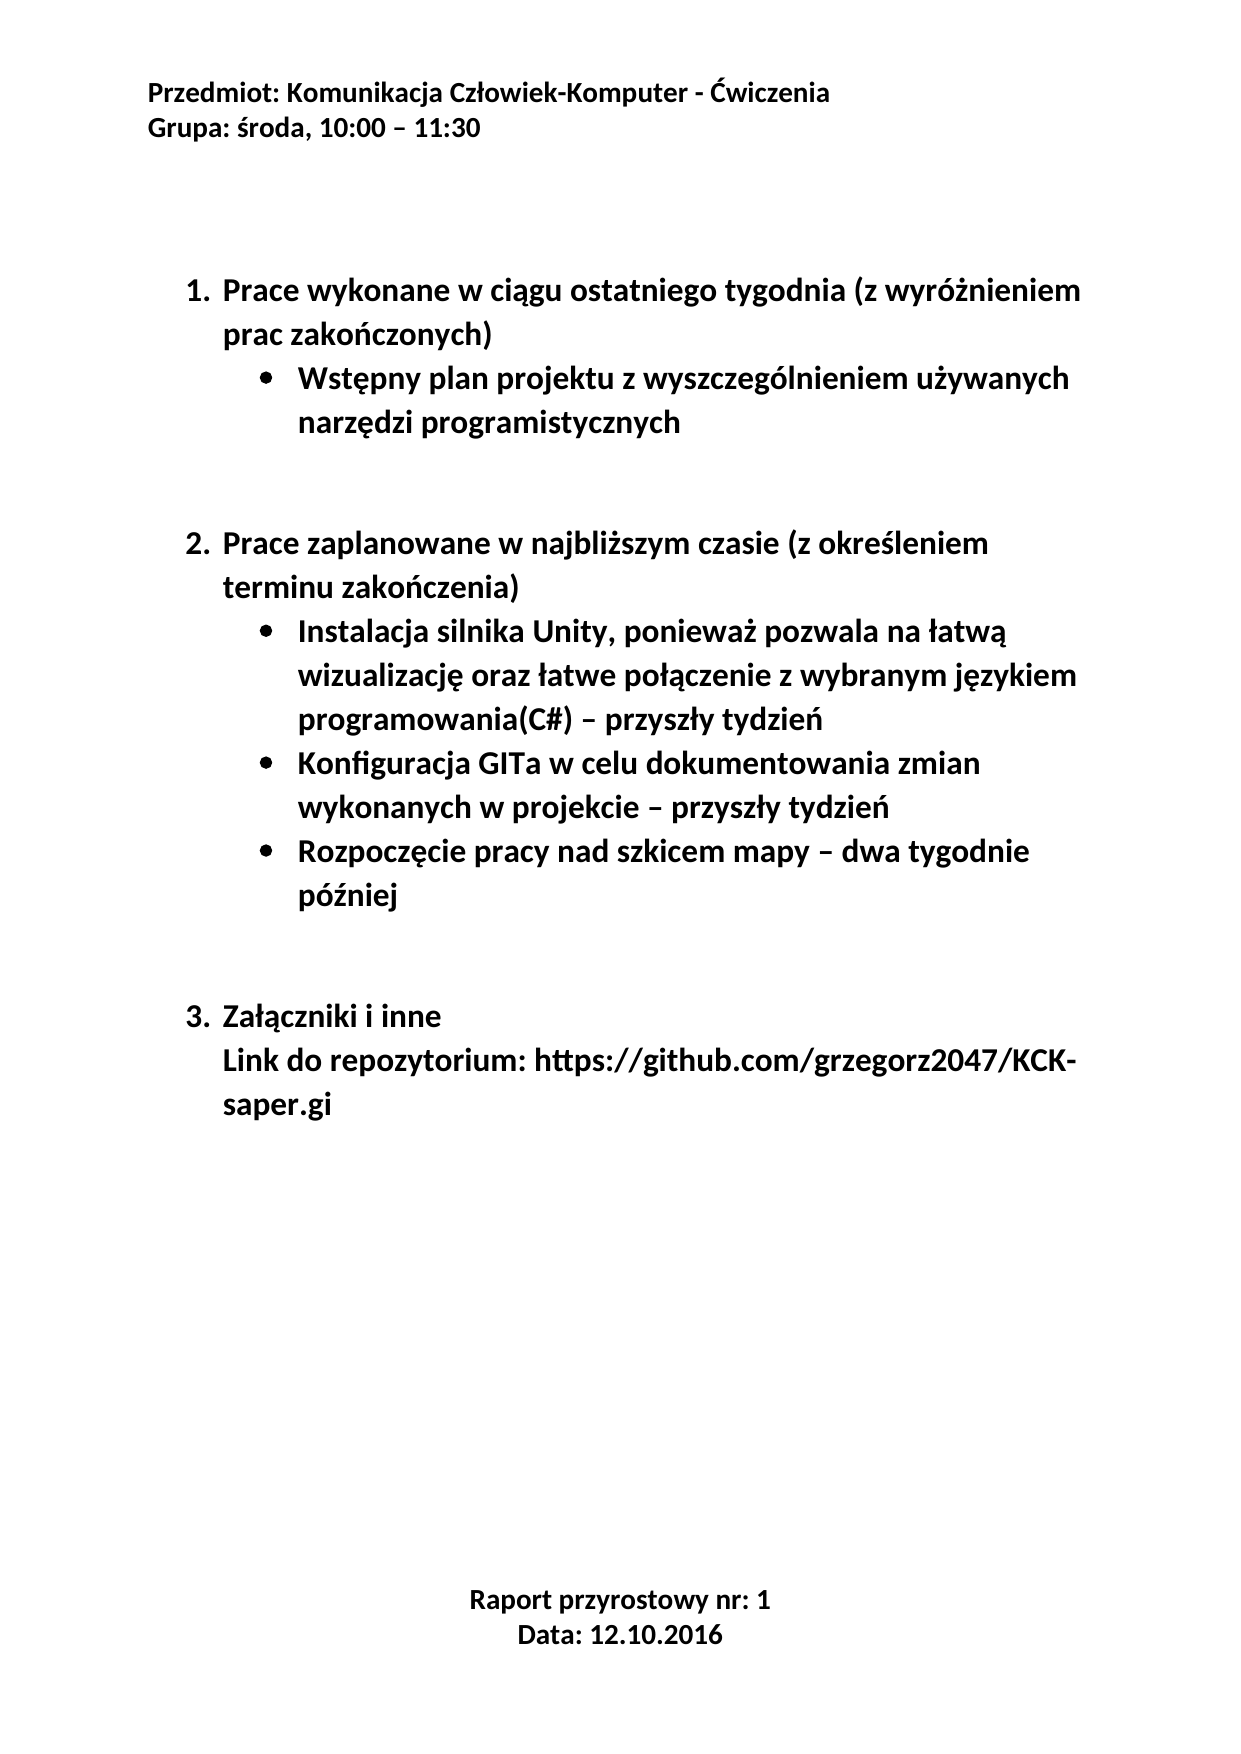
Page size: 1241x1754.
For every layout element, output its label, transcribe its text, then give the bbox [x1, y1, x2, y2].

list Prace zaplanowane w najbliższym czasie (z określeniem terminu zakończenia) [185, 522, 1092, 607]
list Rozpoczęcie pracy nad szkicem mapy – dwa tygodnie później [260, 830, 1092, 914]
list Instalacja silnika Unity, ponieważ pozwala na łatwą wizualizację oraz łatwe połączenie z wybranym językiem programowania(C#) – przyszły tydzień [260, 610, 1092, 739]
list Wstępny plan projektu z wyszczególnieniem używanych narzędzi programistycznych [260, 357, 1092, 442]
list Załączniki i inne [185, 995, 1092, 1036]
list Prace wykonane w ciągu ostatniego tygodnia (z wyróżnieniem prac zakończonych) [185, 269, 1092, 354]
list Konfiguracja GITa w celu dokumentowania zmian wykonanych w projekcie – przyszły tydzień [260, 742, 1092, 827]
list Link do repozytorium: https://github.com/grzegorz2047/KCK-saper.gi [223, 1039, 1092, 1124]
